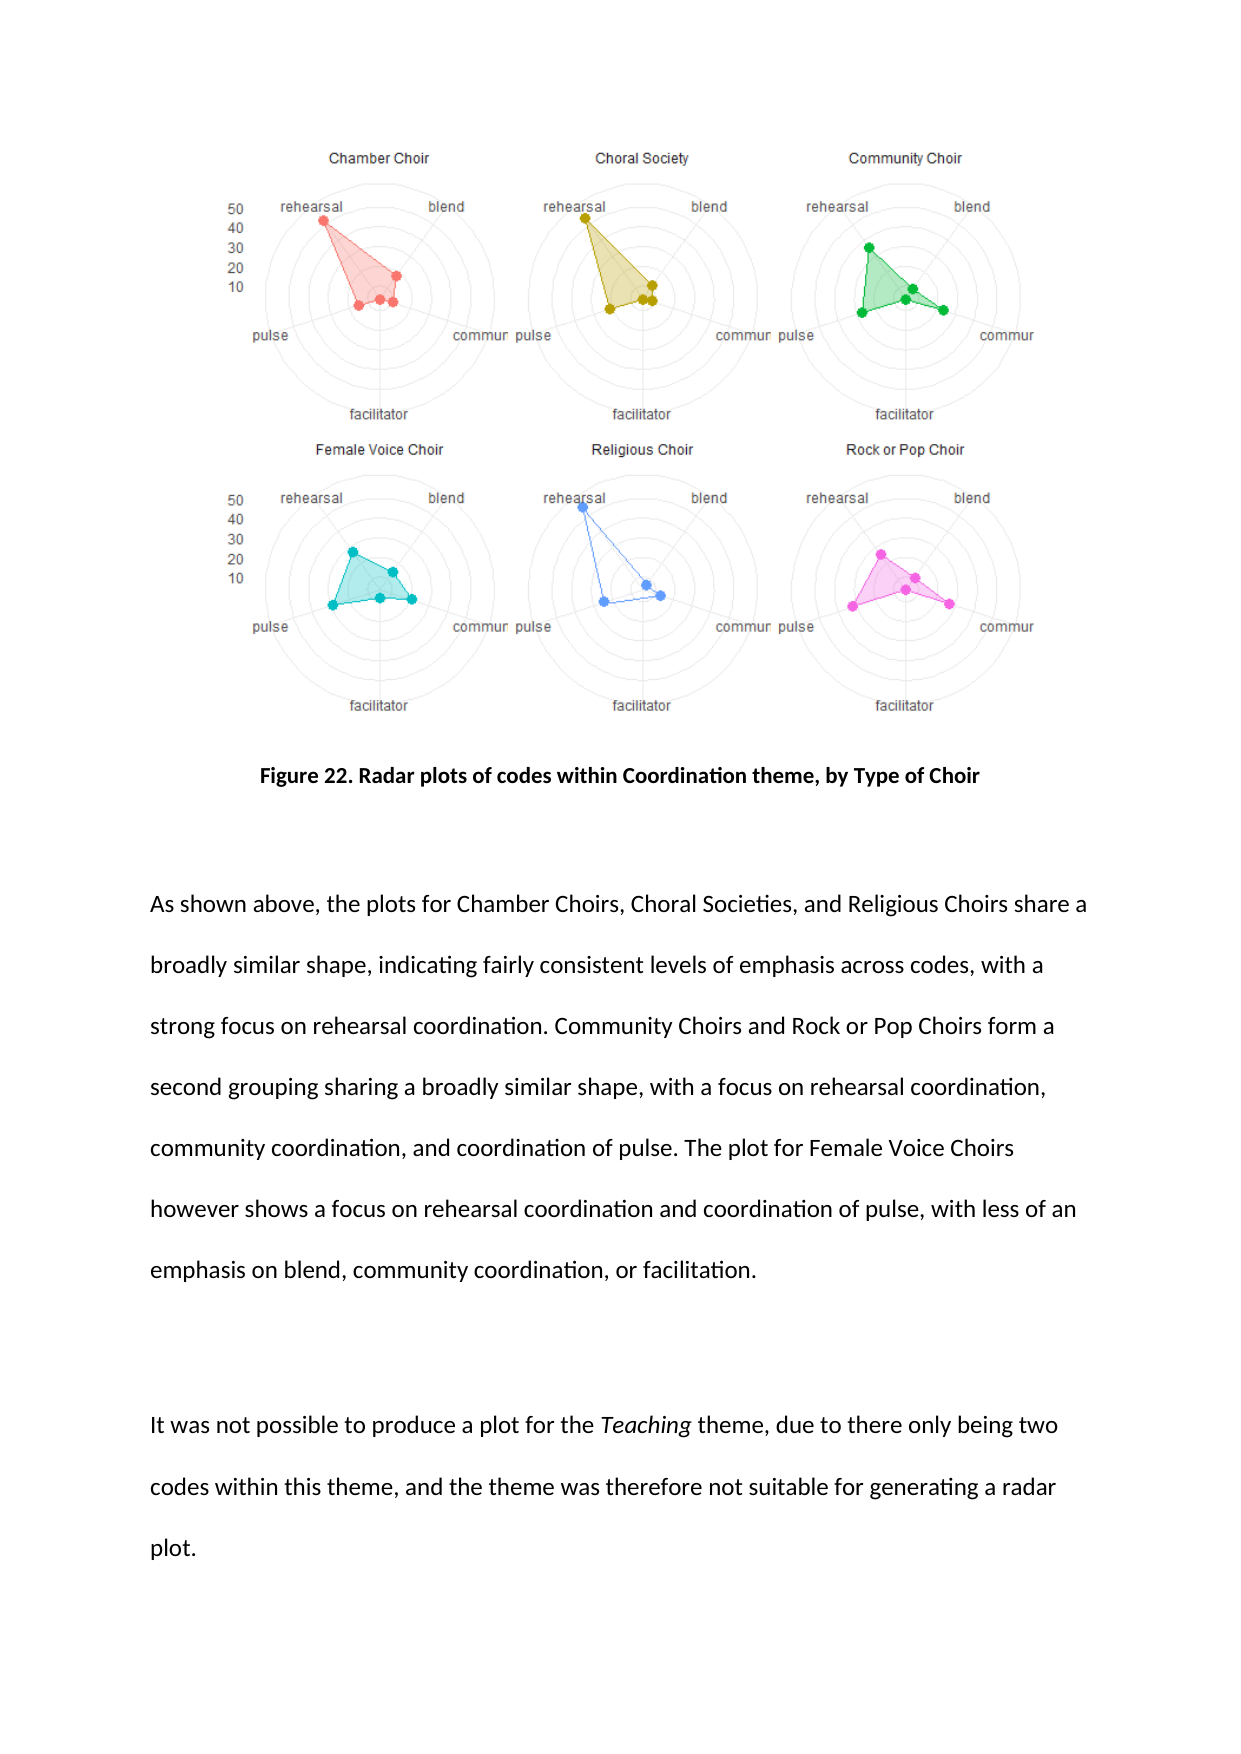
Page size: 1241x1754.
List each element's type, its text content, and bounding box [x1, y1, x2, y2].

text It was not possible to produce a plot for the Teaching theme, due to there only being two codes within this theme, and the theme was therefore not suitable for generating a radar plot. [150, 1410, 1090, 1562]
text As shown above, the plots for Chamber Choirs, Choral Societies, and Religious Choirs share a broadly similar shape, indicating fairly consistent levels of emphasis across codes, with a strong focus on rehearsal coordination. Community Choirs and Rock or Pop Choirs form a second grouping sharing a broadly similar shape, with a focus on rehearsal coordination, community coordination, and coordination of pulse. The plot for Female Voice Choirs however shows a focus on rehearsal coordination and coordination of pulse, with less of an emphasis on blend, community coordination, or facilitation. [150, 888, 1090, 1285]
picture [198, 150, 1042, 717]
